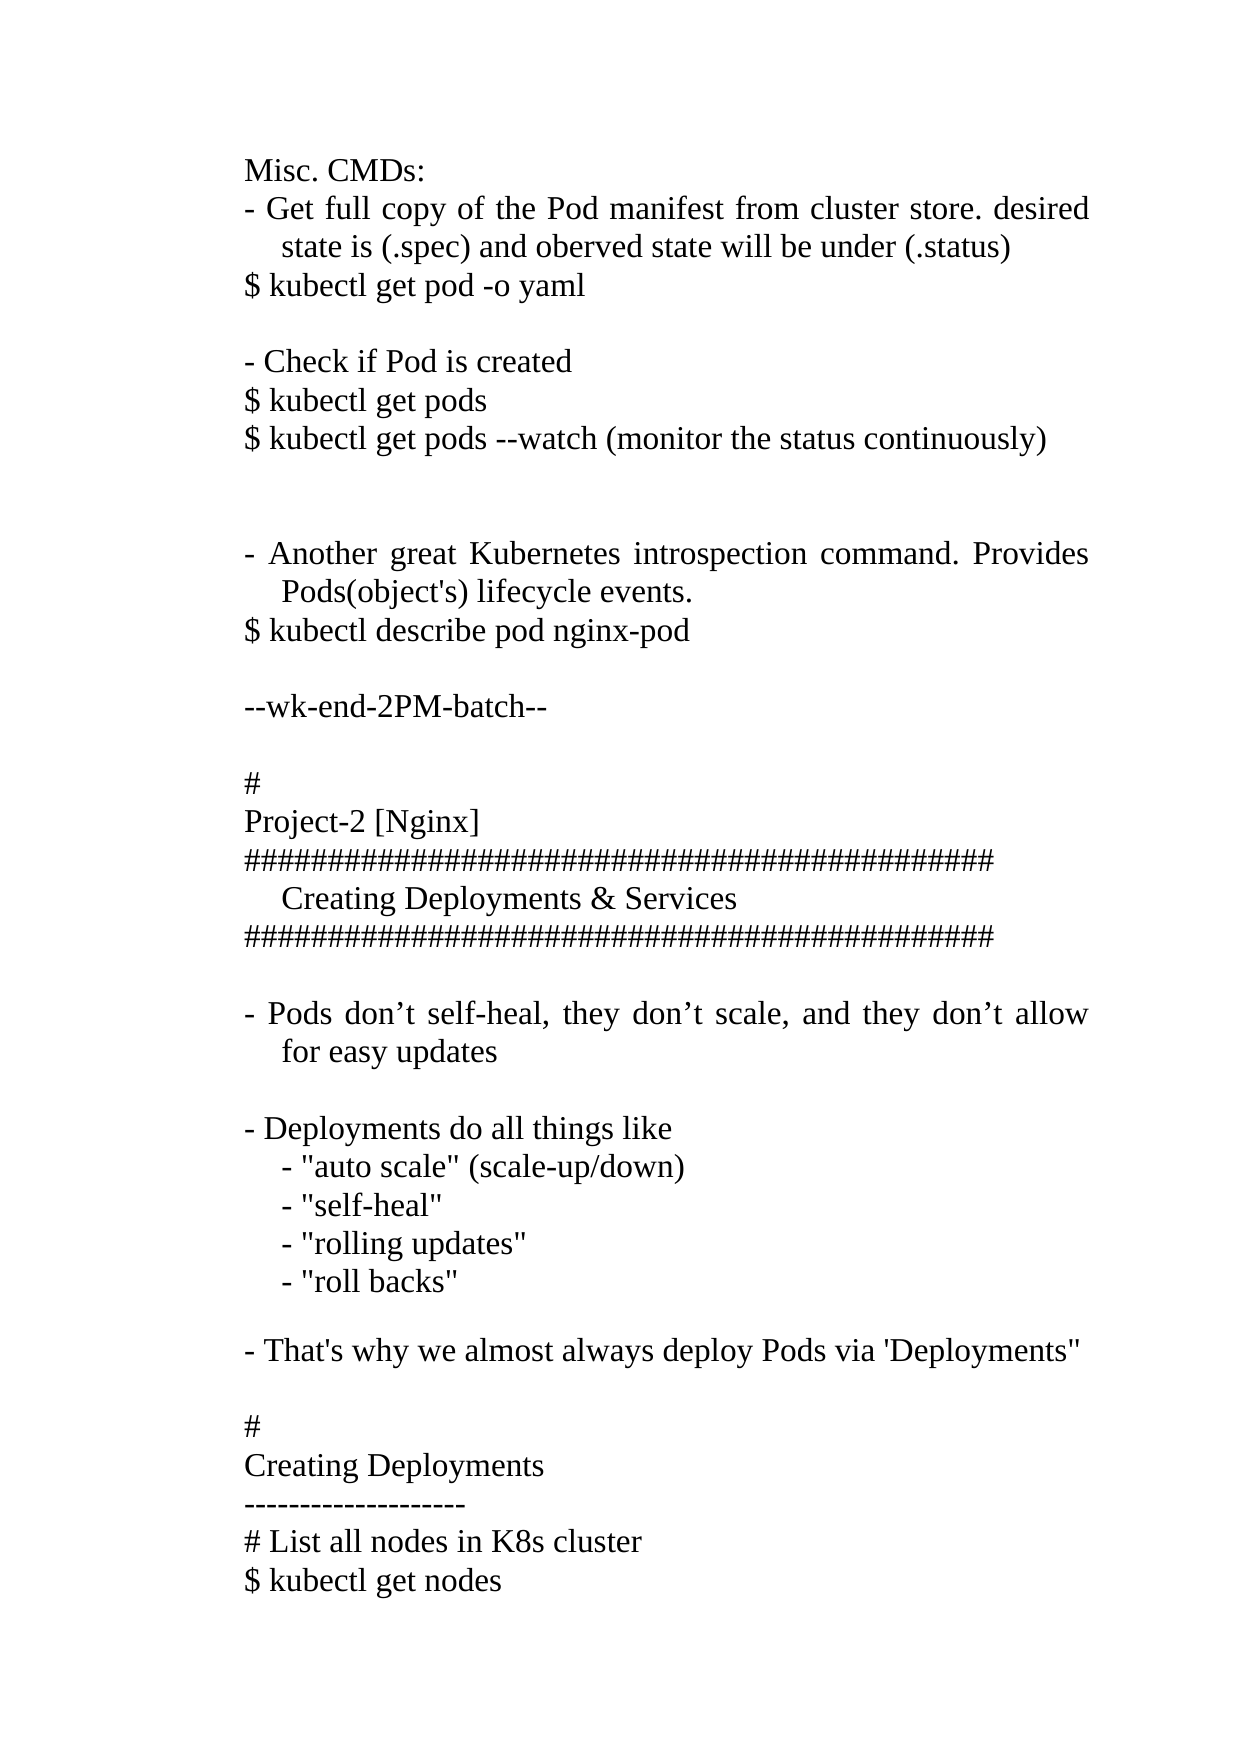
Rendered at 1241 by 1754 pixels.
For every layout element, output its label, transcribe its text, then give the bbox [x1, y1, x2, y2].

text $ kubectl get nodes [244, 1560, 1090, 1598]
text $ kubectl get pods --watch (monitor the status continuously) [244, 418, 1090, 457]
text - Check if Pod is created [244, 342, 1090, 380]
text - "roll backs" [244, 1262, 1090, 1300]
text # List all nodes in K8s cluster [244, 1521, 1090, 1560]
text $ kubectl describe pod nginx-pod [244, 610, 1090, 648]
text - Deployments do all things like [244, 1108, 1090, 1147]
text - Get full copy of the Pod manifest from cluster store. desired state is (.spec) and oberved state will be under (.status) [244, 188, 1090, 265]
text Creating Deployments & Services [244, 878, 1090, 917]
text - "rolling updates" [244, 1223, 1090, 1262]
text # [244, 1406, 1090, 1445]
text # [244, 763, 1090, 802]
text --wk-end-2PM-batch-- [244, 687, 1090, 725]
text - That's why we almost always deploy Pods via 'Deployments" [244, 1330, 1090, 1368]
text - Pods don’t self-heal, they don’t scale, and they don’t allow for easy updates [244, 993, 1090, 1070]
text $ kubectl get pod -o yaml [244, 265, 1090, 303]
text - Another great Kubernetes introspection command. Provides Pods(object's) lifecycle events. [244, 533, 1090, 610]
text -------------------- [244, 1483, 1090, 1521]
text $ kubectl get pods [244, 380, 1090, 418]
text Project-2 [Nginx] [244, 802, 1090, 840]
text Creating Deployments [244, 1445, 1090, 1483]
text ############################################# [244, 840, 1090, 878]
text ############################################# [244, 917, 1090, 955]
text - "auto scale" (scale-up/down) [244, 1147, 1090, 1185]
text - "self-heal" [244, 1185, 1090, 1223]
text Misc. CMDs: [244, 150, 1090, 188]
